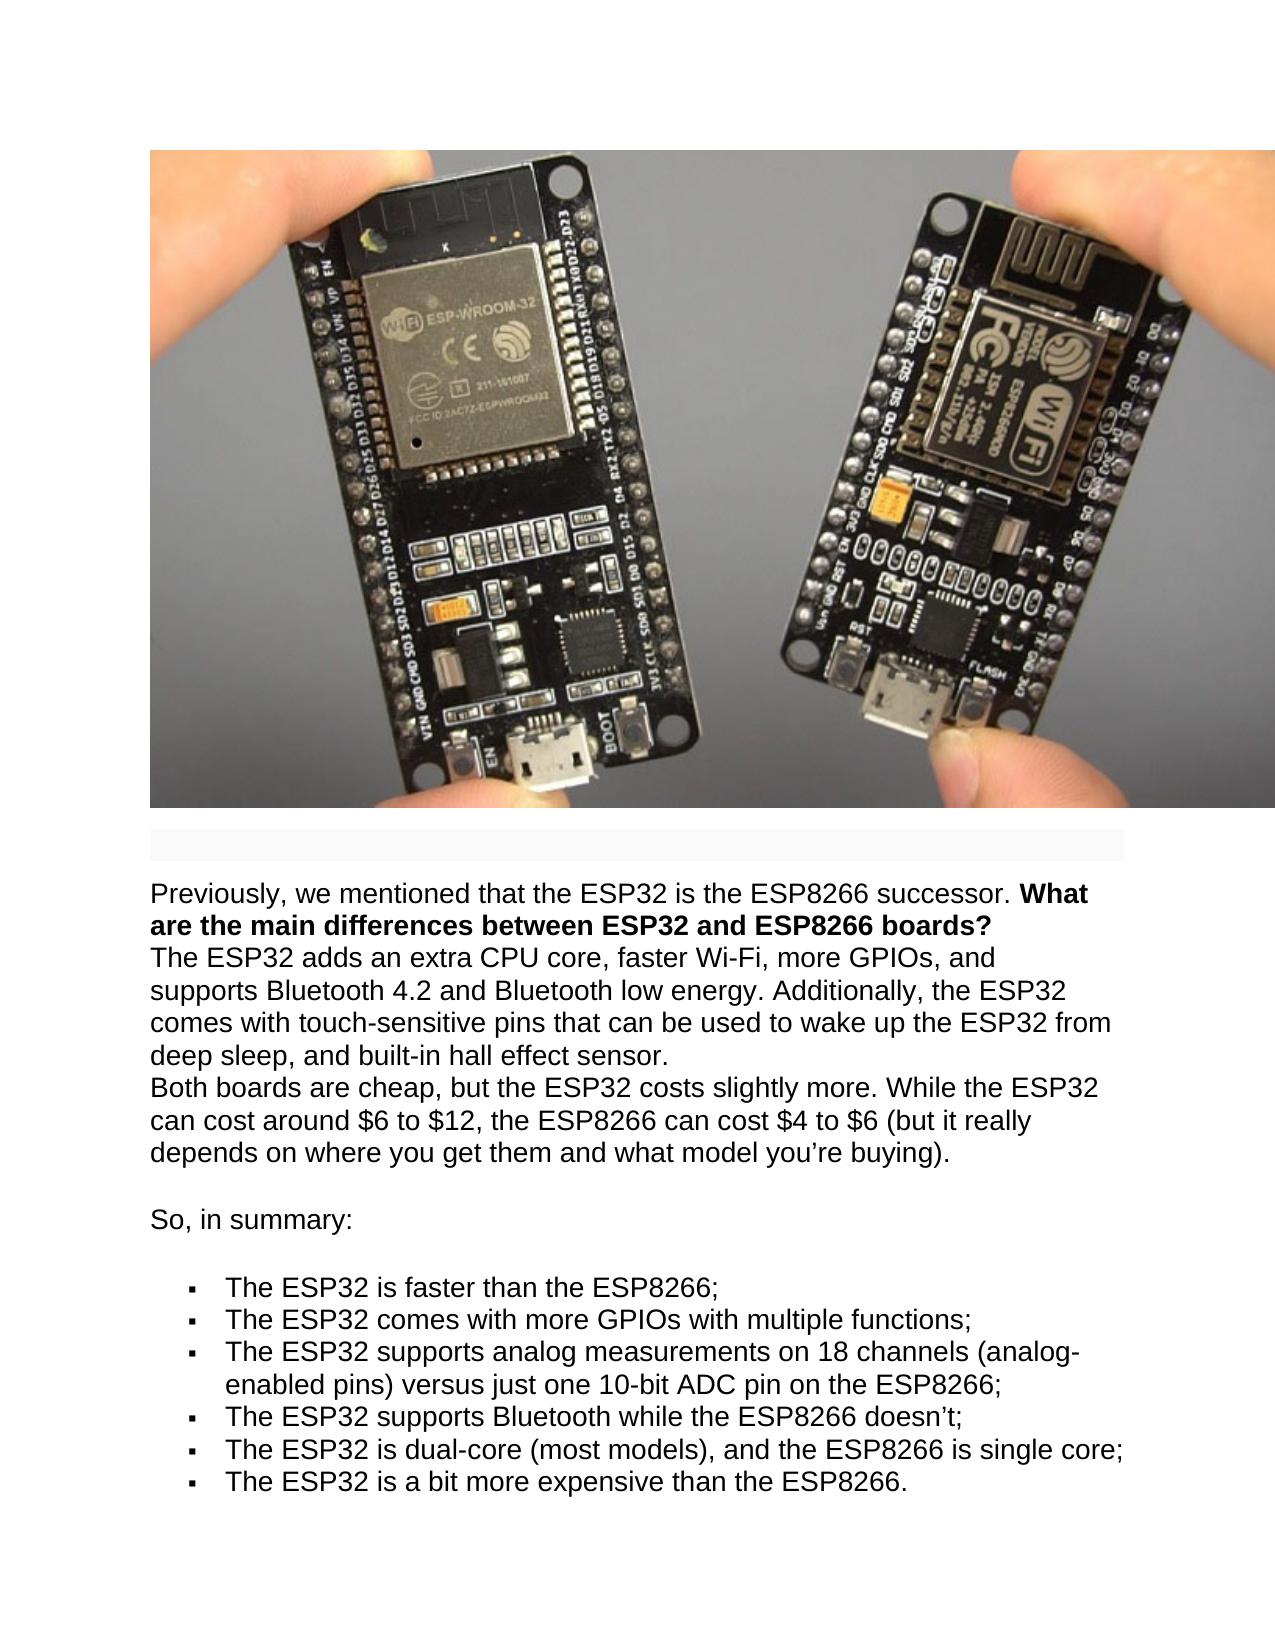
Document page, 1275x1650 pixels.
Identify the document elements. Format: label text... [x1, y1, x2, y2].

text Previously, we mentioned that the ESP32 is the ESP8266 successor. What are the main differences between ESP32 and ESP8266 boards? [150, 877, 1125, 941]
list The ESP32 is a bit more expensive than the ESP8266. [187, 1465, 1125, 1497]
list The ESP32 is dual-core (most models), and the ESP8266 is single core; [187, 1433, 1125, 1465]
text Both boards are cheap, but the ESP32 costs slightly more. While the ESP32 can cost around $6 to $12, the ESP8266 can cost $4 to $6 (but it really depends on where you get them and what model you’re buying). [150, 1071, 1125, 1168]
list The ESP32 supports analog measurements on 18 channels (analog-enabled pins) versus just one 10-bit ADC pin on the ESP8266; [187, 1335, 1125, 1400]
list The ESP32 comes with more GPIOs with multiple functions; [187, 1303, 1125, 1335]
text So, in summary: [150, 1203, 1125, 1236]
text The ESP32 adds an extra CPU core, faster Wi-Fi, more GPIOs, and supports Bluetooth 4.2 and Bluetooth low energy. Additionally, the ESP32 comes with touch-sensitive pins that can be used to wake up the ESP32 from deep sleep, and built-in hall effect sensor. [150, 941, 1125, 1071]
picture [150, 150, 1275, 808]
list The ESP32 is faster than the ESP8266; [187, 1271, 1125, 1303]
list The ESP32 supports Bluetooth while the ESP8266 doesn’t; [187, 1400, 1125, 1433]
